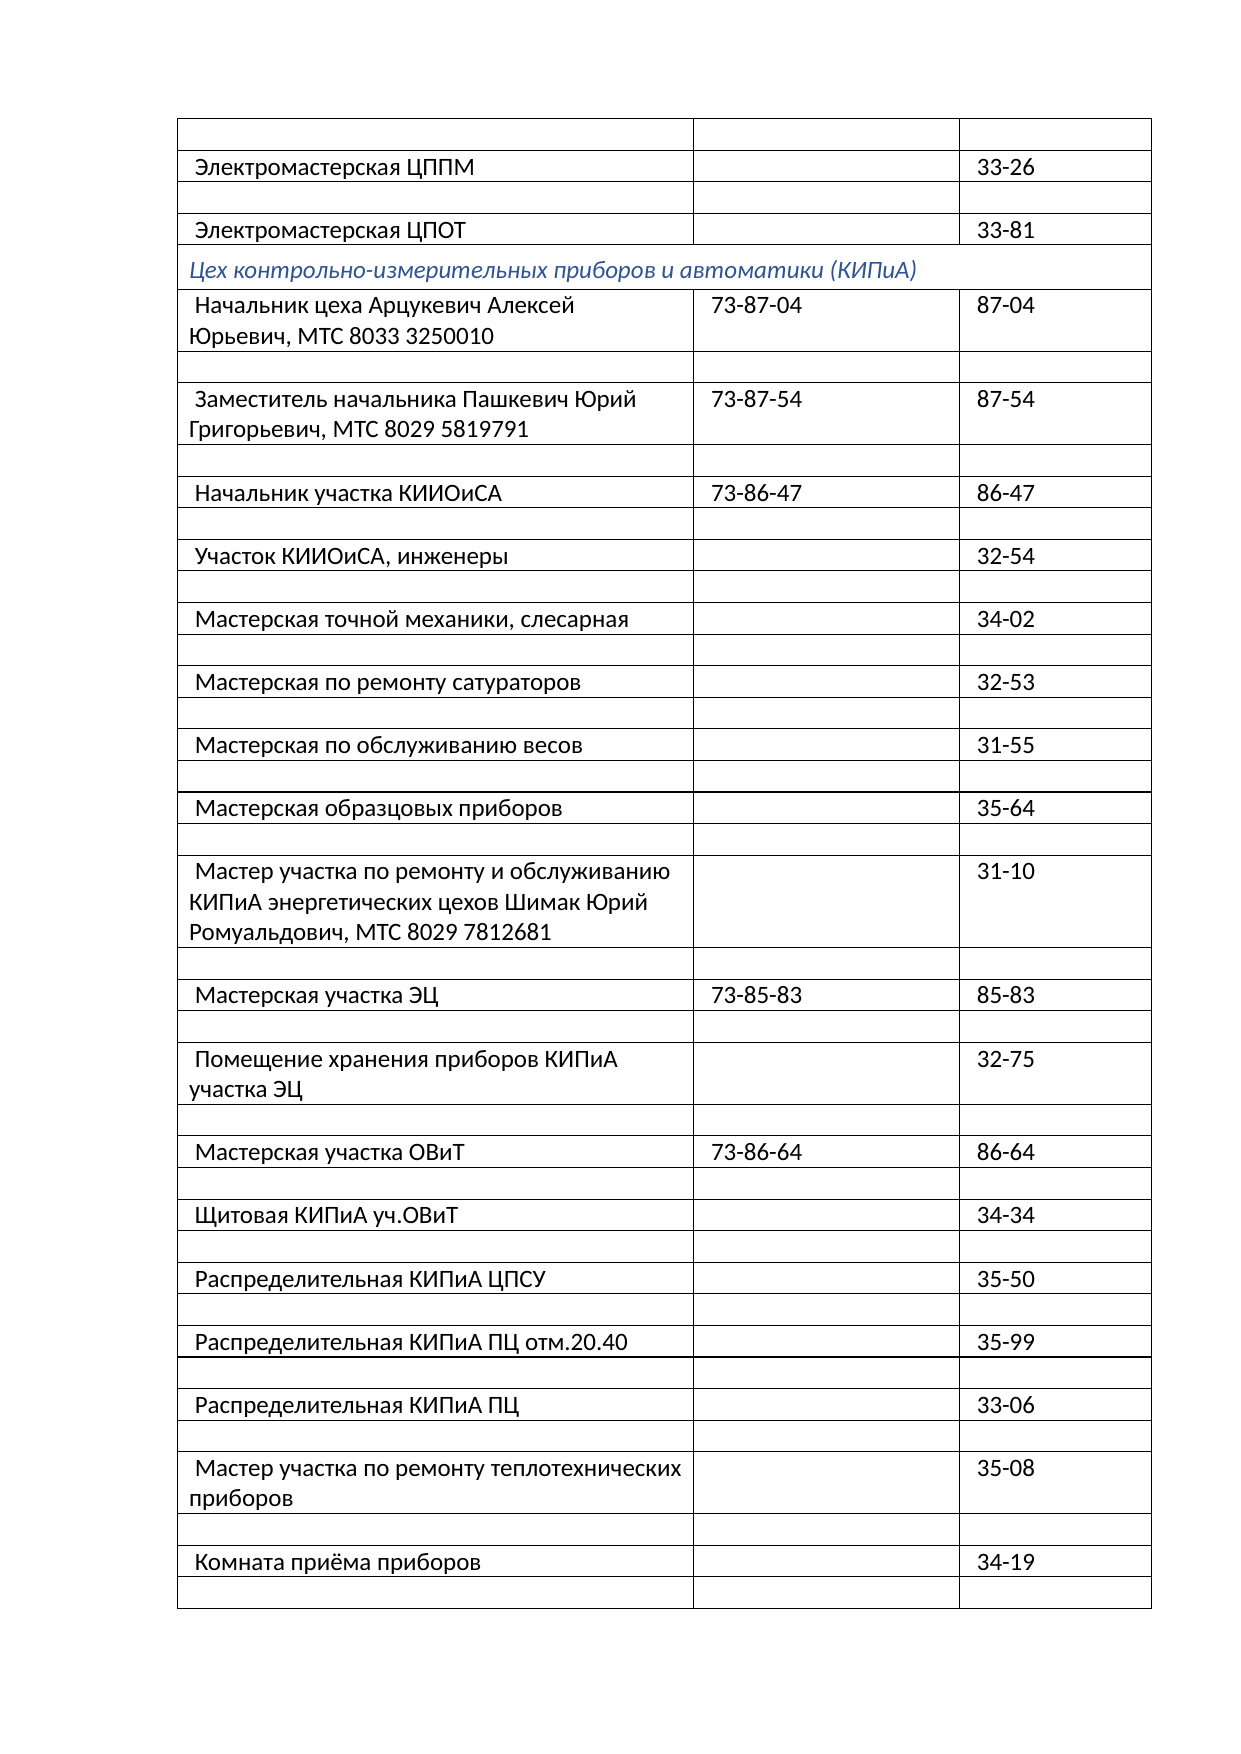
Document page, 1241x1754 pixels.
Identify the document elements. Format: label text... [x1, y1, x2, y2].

table_cell Мастерская по обслуживанию весов [178, 729, 693, 760]
table_cell [960, 1011, 1151, 1042]
table_cell [960, 1577, 1151, 1608]
table_cell [694, 445, 959, 476]
table_cell 33-81 [960, 214, 1151, 244]
table_cell [178, 1577, 693, 1608]
table_cell Распределительная КИПиА ПЦ отм.20.40 [178, 1326, 693, 1356]
table_cell Мастер участка по ремонту и обслуживанию КИПиА энергетических цехов Шимак Юрий Ромуальдович, МТС 8029 7812681 [178, 856, 693, 947]
table_cell 34-02 [960, 603, 1151, 633]
table_cell [694, 1043, 959, 1104]
table_cell 31-10 [960, 856, 1151, 947]
table_cell [960, 1514, 1151, 1545]
table_cell 86-47 [960, 477, 1151, 507]
table_cell [694, 761, 959, 791]
table_cell [960, 698, 1151, 728]
table_cell [694, 214, 959, 244]
table_cell [694, 1389, 959, 1419]
table_cell [960, 352, 1151, 382]
table_cell Электромастерская ЦППМ [178, 151, 693, 181]
table_cell [178, 635, 693, 665]
table_cell 86-64 [960, 1136, 1151, 1167]
table_cell 35-64 [960, 793, 1151, 823]
table_cell 35-08 [960, 1452, 1151, 1513]
table_cell [694, 1263, 959, 1293]
table_cell 33-06 [960, 1389, 1151, 1419]
table_cell [960, 571, 1151, 602]
table_cell [694, 571, 959, 602]
table_cell [694, 1326, 959, 1356]
table_cell [694, 151, 959, 181]
table_cell 73-86-64 [694, 1136, 959, 1167]
table_cell [694, 635, 959, 665]
table_cell [960, 1358, 1151, 1388]
table_cell Начальник цеха Арцукевич Алексей Юрьевич, МТС 8033 3250010 [178, 290, 693, 351]
table_cell Щитовая КИПиА уч.ОВиТ [178, 1200, 693, 1230]
table_cell 32-54 [960, 540, 1151, 570]
table_cell Распределительная КИПиА ПЦ [178, 1389, 693, 1419]
table_cell [960, 1105, 1151, 1135]
table_cell [694, 1231, 959, 1262]
table_cell 73-86-47 [694, 477, 959, 507]
table_cell [694, 119, 959, 150]
table_cell [178, 508, 693, 539]
table_cell [694, 182, 959, 213]
table_cell [178, 1514, 693, 1545]
table_cell Заместитель начальника Пашкевич Юрий Григорьевич, МТС 8029 5819791 [178, 383, 693, 444]
table_cell 87-04 [960, 290, 1151, 351]
table_cell [178, 1105, 693, 1135]
table_cell [960, 948, 1151, 979]
table_cell [960, 824, 1151, 854]
table_cell [178, 1168, 693, 1198]
table_cell Распределительная КИПиА ЦПСУ [178, 1263, 693, 1293]
table_cell [178, 948, 693, 979]
table_cell [178, 1011, 693, 1042]
table_cell Мастерская по ремонту сатураторов [178, 666, 693, 697]
table_cell [178, 1231, 693, 1262]
table_cell [694, 1200, 959, 1230]
table_cell [694, 729, 959, 760]
table_cell [694, 1577, 959, 1608]
table_cell 34-34 [960, 1200, 1151, 1230]
table_cell Начальник участка КИИОиСА [178, 477, 693, 507]
table_cell 34-19 [960, 1546, 1151, 1576]
table_cell Мастерская точной механики, слесарная [178, 603, 693, 633]
table_cell [694, 1421, 959, 1451]
table_cell [694, 1514, 959, 1545]
table_cell Электромастерская ЦПОТ [178, 214, 693, 244]
table_cell [178, 445, 693, 476]
table_cell [694, 508, 959, 539]
table_cell [178, 182, 693, 213]
table_cell [178, 761, 693, 791]
table_cell [178, 571, 693, 602]
table_cell 35-50 [960, 1263, 1151, 1293]
table_cell [960, 445, 1151, 476]
table_cell 31-55 [960, 729, 1151, 760]
table_cell Участок КИИОиСА, инженеры [178, 540, 693, 570]
table_cell [960, 761, 1151, 791]
table_cell [694, 1168, 959, 1198]
table_cell [178, 824, 693, 854]
table_cell [694, 352, 959, 382]
table_cell [694, 603, 959, 633]
table_cell 32-53 [960, 666, 1151, 697]
table_cell [694, 698, 959, 728]
table_cell 73-87-04 [694, 290, 959, 351]
table_cell [178, 1294, 693, 1325]
table_cell [178, 119, 693, 150]
table_cell Мастерская участка ОВиТ [178, 1136, 693, 1167]
table_cell [694, 1294, 959, 1325]
table_cell [694, 856, 959, 947]
table_cell Мастерская образцовых приборов [178, 793, 693, 823]
table_cell Помещение хранения приборов КИПиА участка ЭЦ [178, 1043, 693, 1104]
table_cell [694, 1358, 959, 1388]
table_cell [960, 1231, 1151, 1262]
table_cell [178, 698, 693, 728]
table_cell 87-54 [960, 383, 1151, 444]
table_cell [960, 1168, 1151, 1198]
table_cell [960, 1294, 1151, 1325]
table_cell [694, 1452, 959, 1513]
table_cell Цех контрольно-измерительных приборов и автоматики (КИПиА) [178, 245, 1151, 288]
table_cell [694, 1546, 959, 1576]
table_cell [178, 1421, 693, 1451]
table_cell 32-75 [960, 1043, 1151, 1104]
table_cell [694, 948, 959, 979]
table_cell [694, 1011, 959, 1042]
table_cell [178, 1358, 693, 1388]
table_cell Мастерская участка ЭЦ [178, 980, 693, 1010]
table_cell Мастер участка по ремонту теплотехнических приборов [178, 1452, 693, 1513]
table_cell [960, 119, 1151, 150]
table_cell [694, 540, 959, 570]
table_cell 35-99 [960, 1326, 1151, 1356]
table_cell [694, 824, 959, 854]
table_cell Комната приёма приборов [178, 1546, 693, 1576]
table_cell [178, 352, 693, 382]
table_cell [694, 666, 959, 697]
table_cell [694, 793, 959, 823]
table_cell 33-26 [960, 151, 1151, 181]
table_cell [960, 182, 1151, 213]
table_cell 73-85-83 [694, 980, 959, 1010]
table_cell [960, 508, 1151, 539]
table_cell [960, 635, 1151, 665]
table_cell [960, 1421, 1151, 1451]
table_cell [694, 1105, 959, 1135]
table_cell 73-87-54 [694, 383, 959, 444]
table_cell 85-83 [960, 980, 1151, 1010]
